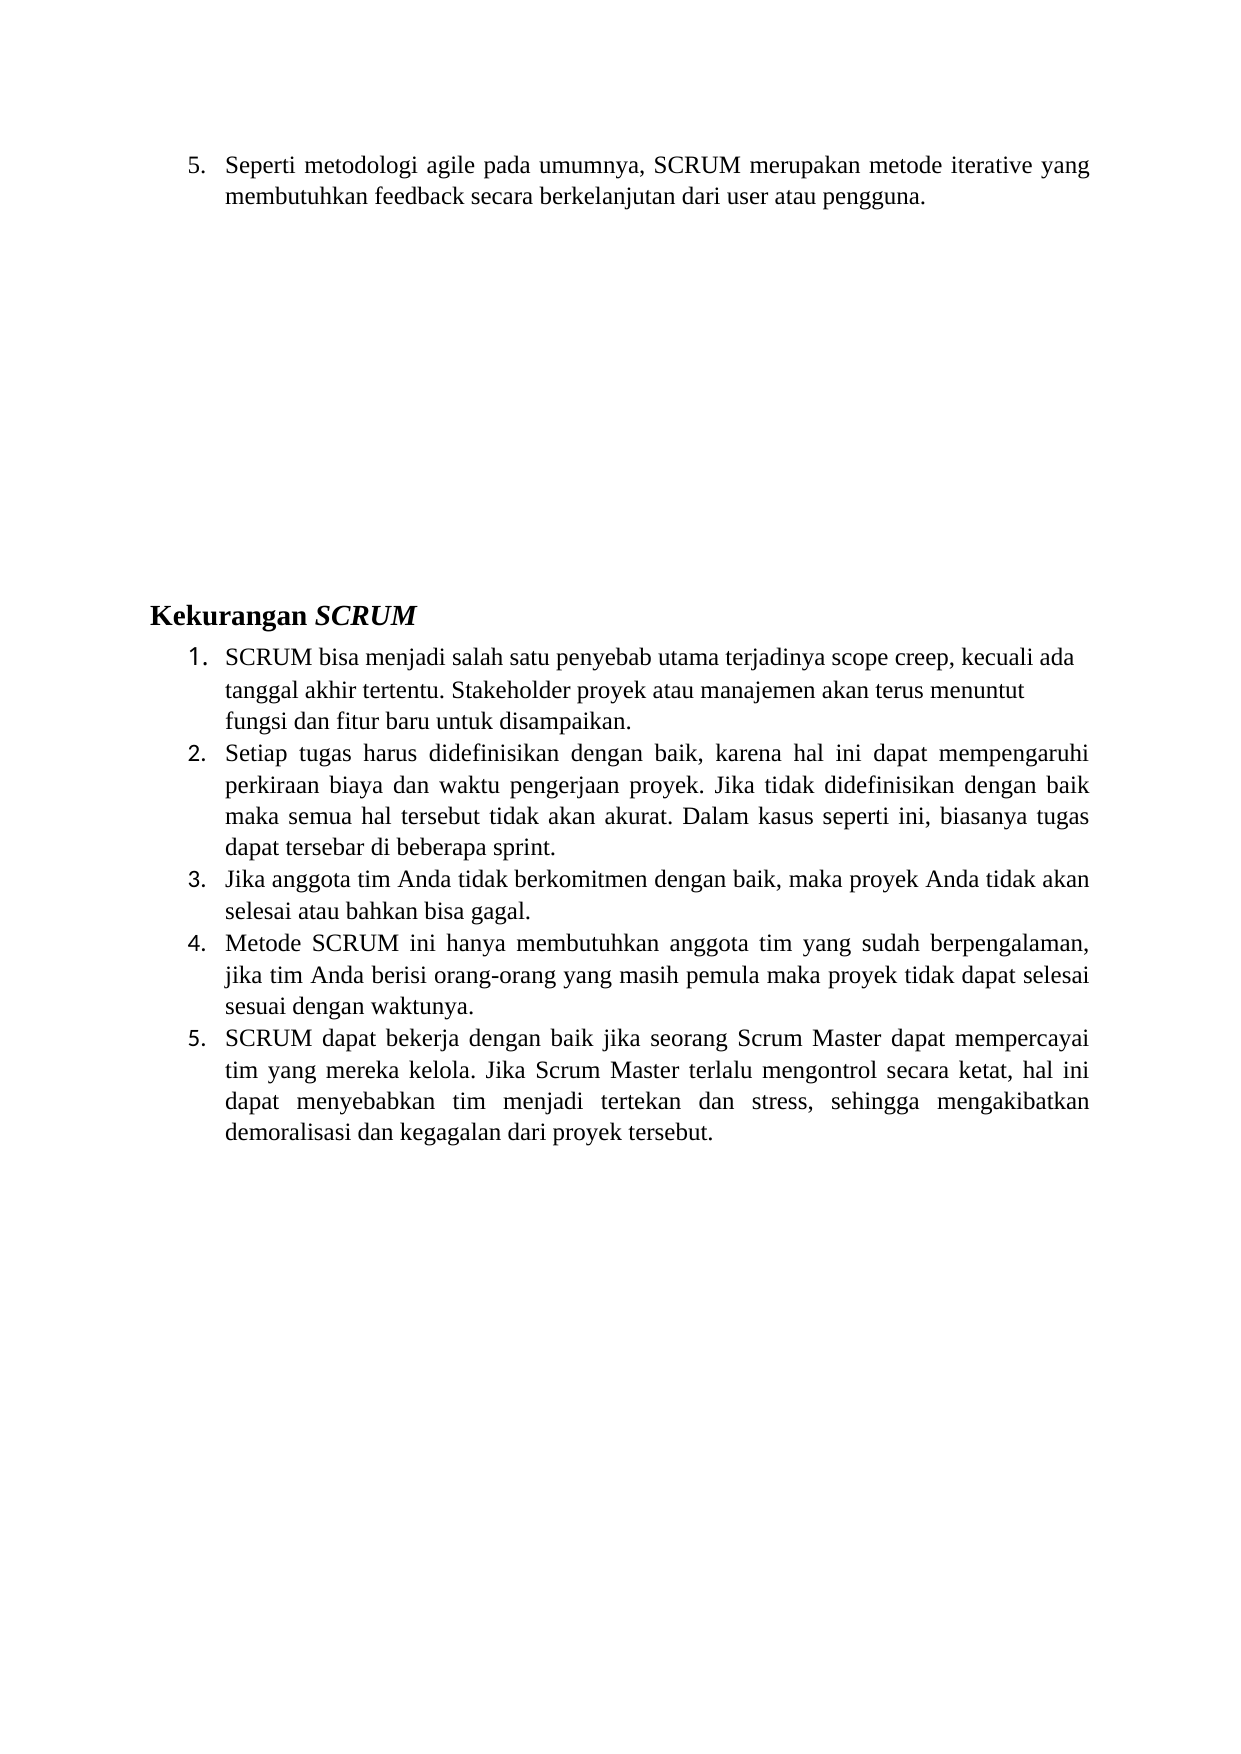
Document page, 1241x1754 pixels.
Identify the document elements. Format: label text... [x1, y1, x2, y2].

list Metode SCRUM ini hanya membutuhkan anggota tim yang sudah berpengalaman, jika tim Anda berisi orang-orang yang masih pemula maka proyek tidak dapat selesai sesuai dengan waktunya. [187, 927, 1090, 1019]
subtitle Kekurangan SCRUM [150, 598, 1090, 632]
list Setiap tugas harus didefinisikan dengan baik, karena hal ini dapat mempengaruhi perkiraan biaya dan waktu pengerjaan proyek. Jika tidak didefinisikan dengan baik maka semua hal tersebut tidak akan akurat. Dalam kasus seperti ini, biasanya tugas dapat tersebar di beberapa sprint. [187, 737, 1090, 861]
list Jika anggota tim Anda tidak berkomitmen dengan baik, maka proyek Anda tidak akan selesai atau bahkan bisa gagal. [187, 863, 1090, 925]
list Seperti metodologi agile pada umumnya, SCRUM merupakan metode iterative yang membutuhkan feedback secara berkelanjutan dari user atau pengguna. [187, 150, 1090, 210]
list SCRUM dapat bekerja dengan baik jika seorang Scrum Master dapat mempercayai tim yang mereka kelola. Jika Scrum Master terlalu mengontrol secara ketat, hal ini dapat menyebabkan tim menjadi tertekan dan stress, sehingga mengakibatkan demoralisasi dan kegagalan dari proyek tersebut. [187, 1022, 1090, 1146]
subtitle SCRUM bisa menjadi salah satu penyebab utama terjadinya scope creep, kecuali ada tanggal akhir tertentu. Stakeholder proyek atau manajemen akan terus menuntut fungsi dan fitur baru untuk disampaikan. [187, 639, 1090, 735]
